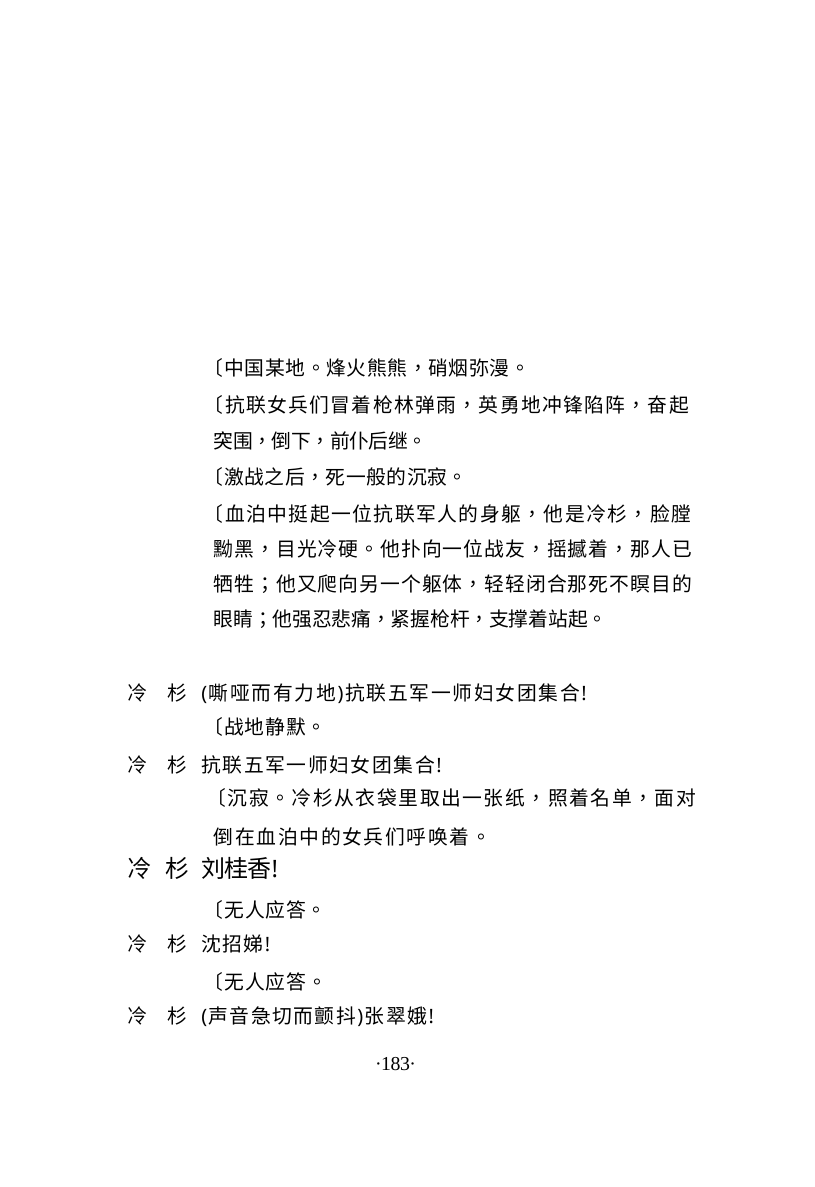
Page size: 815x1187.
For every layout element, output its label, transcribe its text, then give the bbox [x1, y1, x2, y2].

text 冷 杉 抗联五军一师妇女团集合! [127, 752, 696, 777]
text 倒在血泊中的女兵们呼唤着。 冷 杉 刘桂香! [127, 823, 493, 884]
text 〔无人应答。 [204, 969, 696, 994]
text 〔抗联女兵们冒着枪林弹雨，英勇地冲锋陷阵，奋起 突围，倒下，前仆后继。 [204, 391, 692, 454]
text 冷 杉 (嘶哑而有力地)抗联五军一师妇女团集合! 〔战地静默。 [127, 679, 615, 740]
text 〔沉寂。冷杉从衣袋里取出一张纸，照着名单，面对 [122, 786, 696, 811]
text 〔激战之后，死一般的沉寂。 [204, 465, 696, 490]
text 〔血泊中挺起一位抗联军人的身躯，他是冷杉，脸膛 黝黑，目光冷硬。他扑向一位战友，摇撼着，那人已 牺牲；他又爬向另一个躯体，轻轻闭合那死不瞑目的 眼睛；他强忍悲痛，紧握枪杆，支撑着站起。 [204, 500, 694, 632]
text 〔中国某地。烽火熊熊，硝烟弥漫。 [204, 356, 696, 380]
text 〔无人应答。 冷 杉 沈招娣! [127, 897, 328, 958]
text 冷 杉 (声音急切而颤抖)张翠娥! [127, 1003, 696, 1028]
